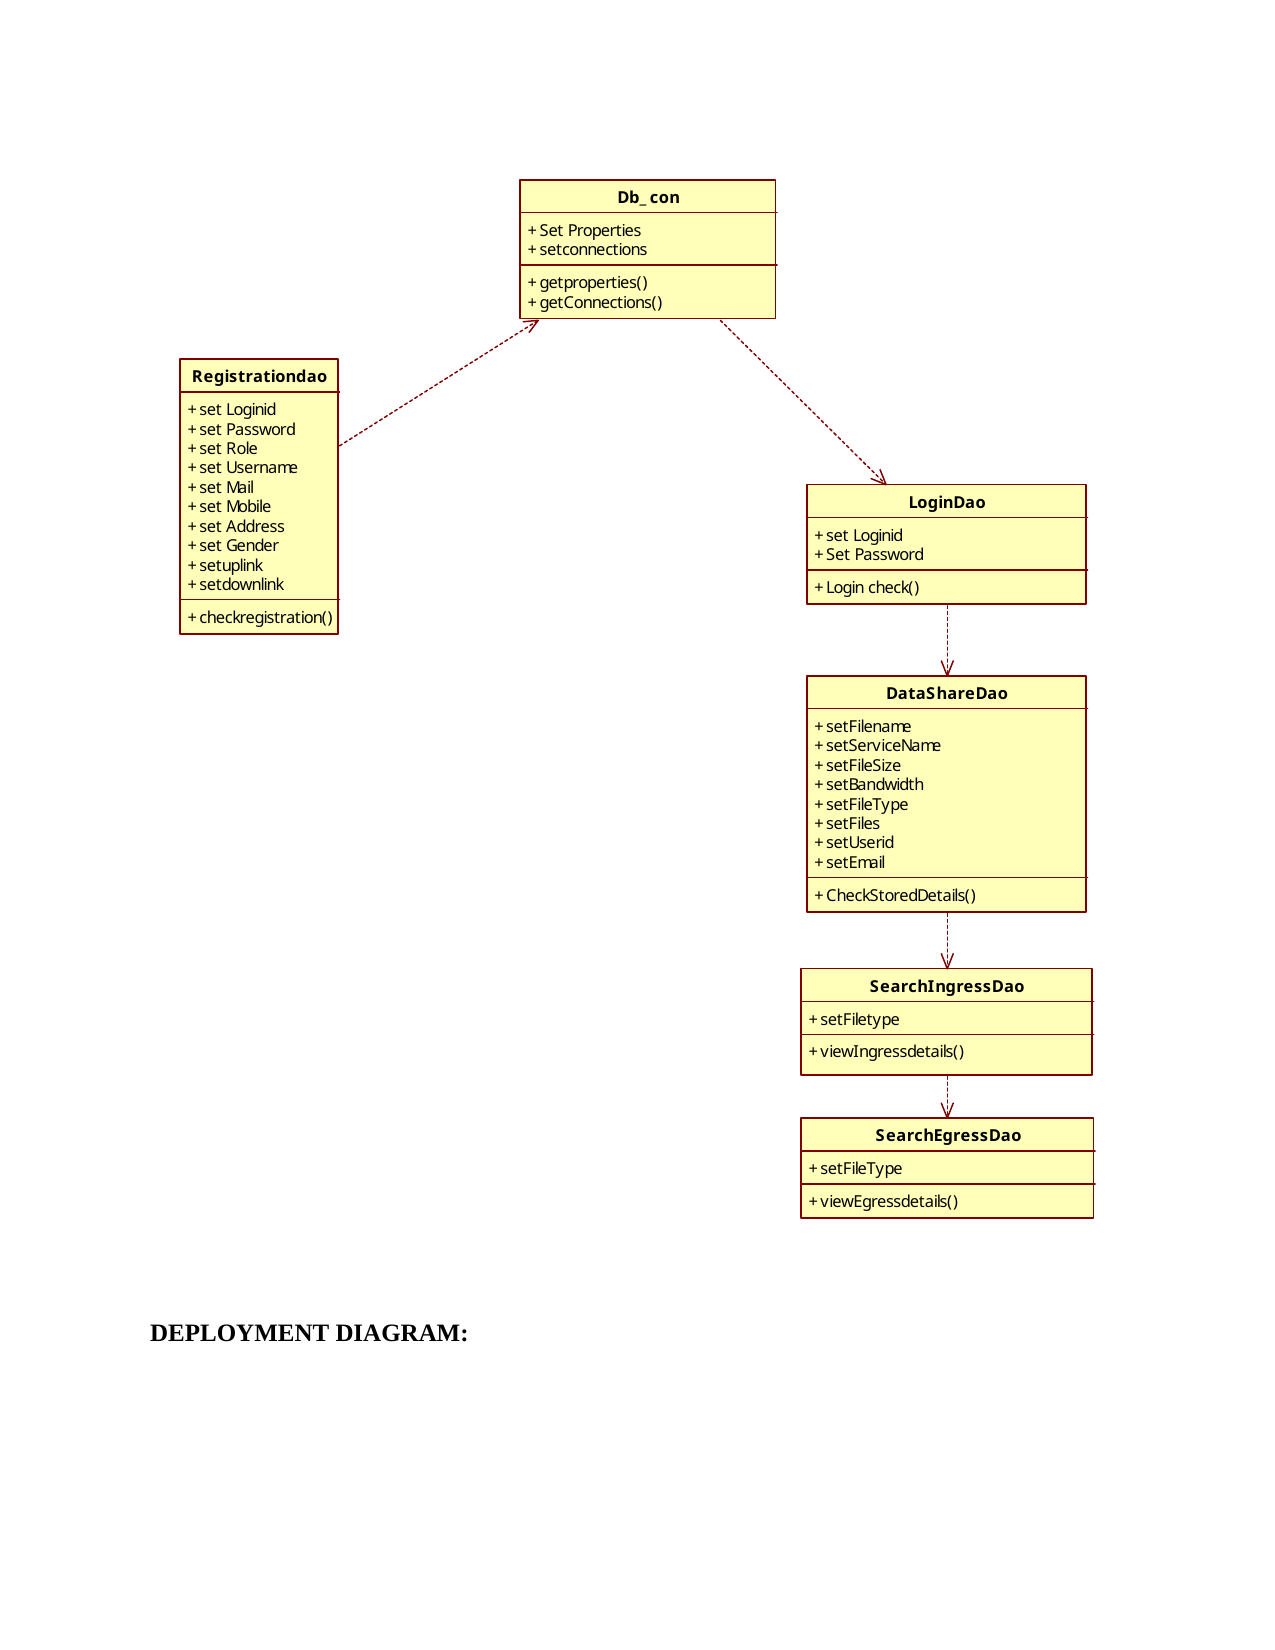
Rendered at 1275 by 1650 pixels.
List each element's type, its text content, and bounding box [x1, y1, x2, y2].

text DEPLOYMENT DIAGRAM: [150, 1318, 1125, 1346]
